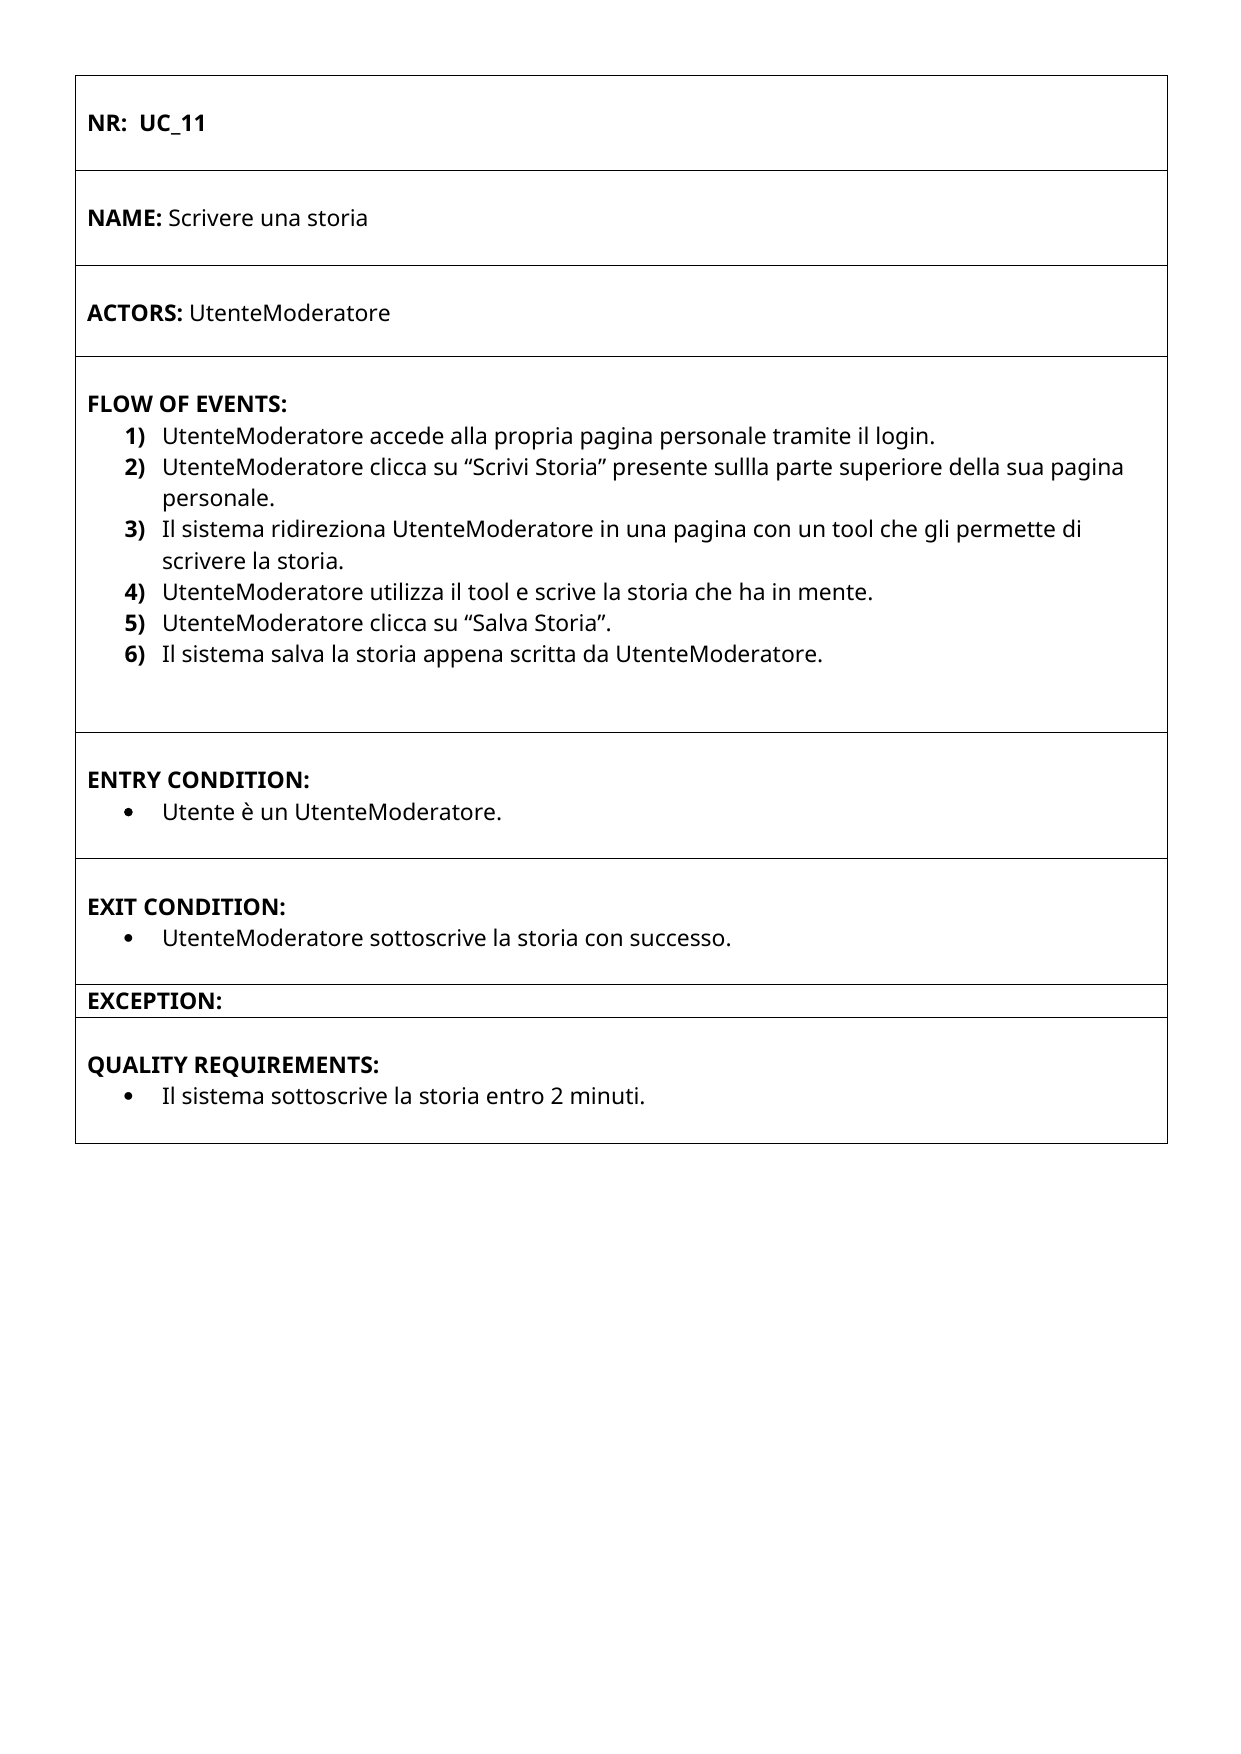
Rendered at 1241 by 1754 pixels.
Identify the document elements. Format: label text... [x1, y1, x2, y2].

table_cell EXIT CONDITION: UtenteModeratore sottoscrive la storia con successo. [76, 859, 1167, 984]
table_cell FLOW OF EVENTS: UtenteModeratore accede alla propria pagina personale tramite il login. UtenteModeratore clicca su “Scrivi Storia” presente sullla parte superiore della sua pagina personale. Il sistema ridireziona UtenteModeratore in una pagina con un tool che gli permette di scrivere la storia. UtenteModeratore utilizza il tool e scrive la storia che ha in mente. UtenteModeratore clicca su “Salva Storia”. Il sistema salva la storia appena scritta da UtenteModeratore. [76, 357, 1167, 732]
table_cell NAME: Scrivere una storia [76, 171, 1167, 264]
table_cell EXCEPTION: [76, 985, 1167, 1017]
table_cell ACTORS: UtenteModeratore [76, 266, 1167, 356]
table_header NR: UC_11 [76, 76, 1167, 170]
table_cell QUALITY REQUIREMENTS: Il sistema sottoscrive la storia entro 2 minuti. [76, 1018, 1167, 1143]
table_cell ENTRY CONDITION: Utente è un UtenteModeratore. [76, 733, 1167, 858]
